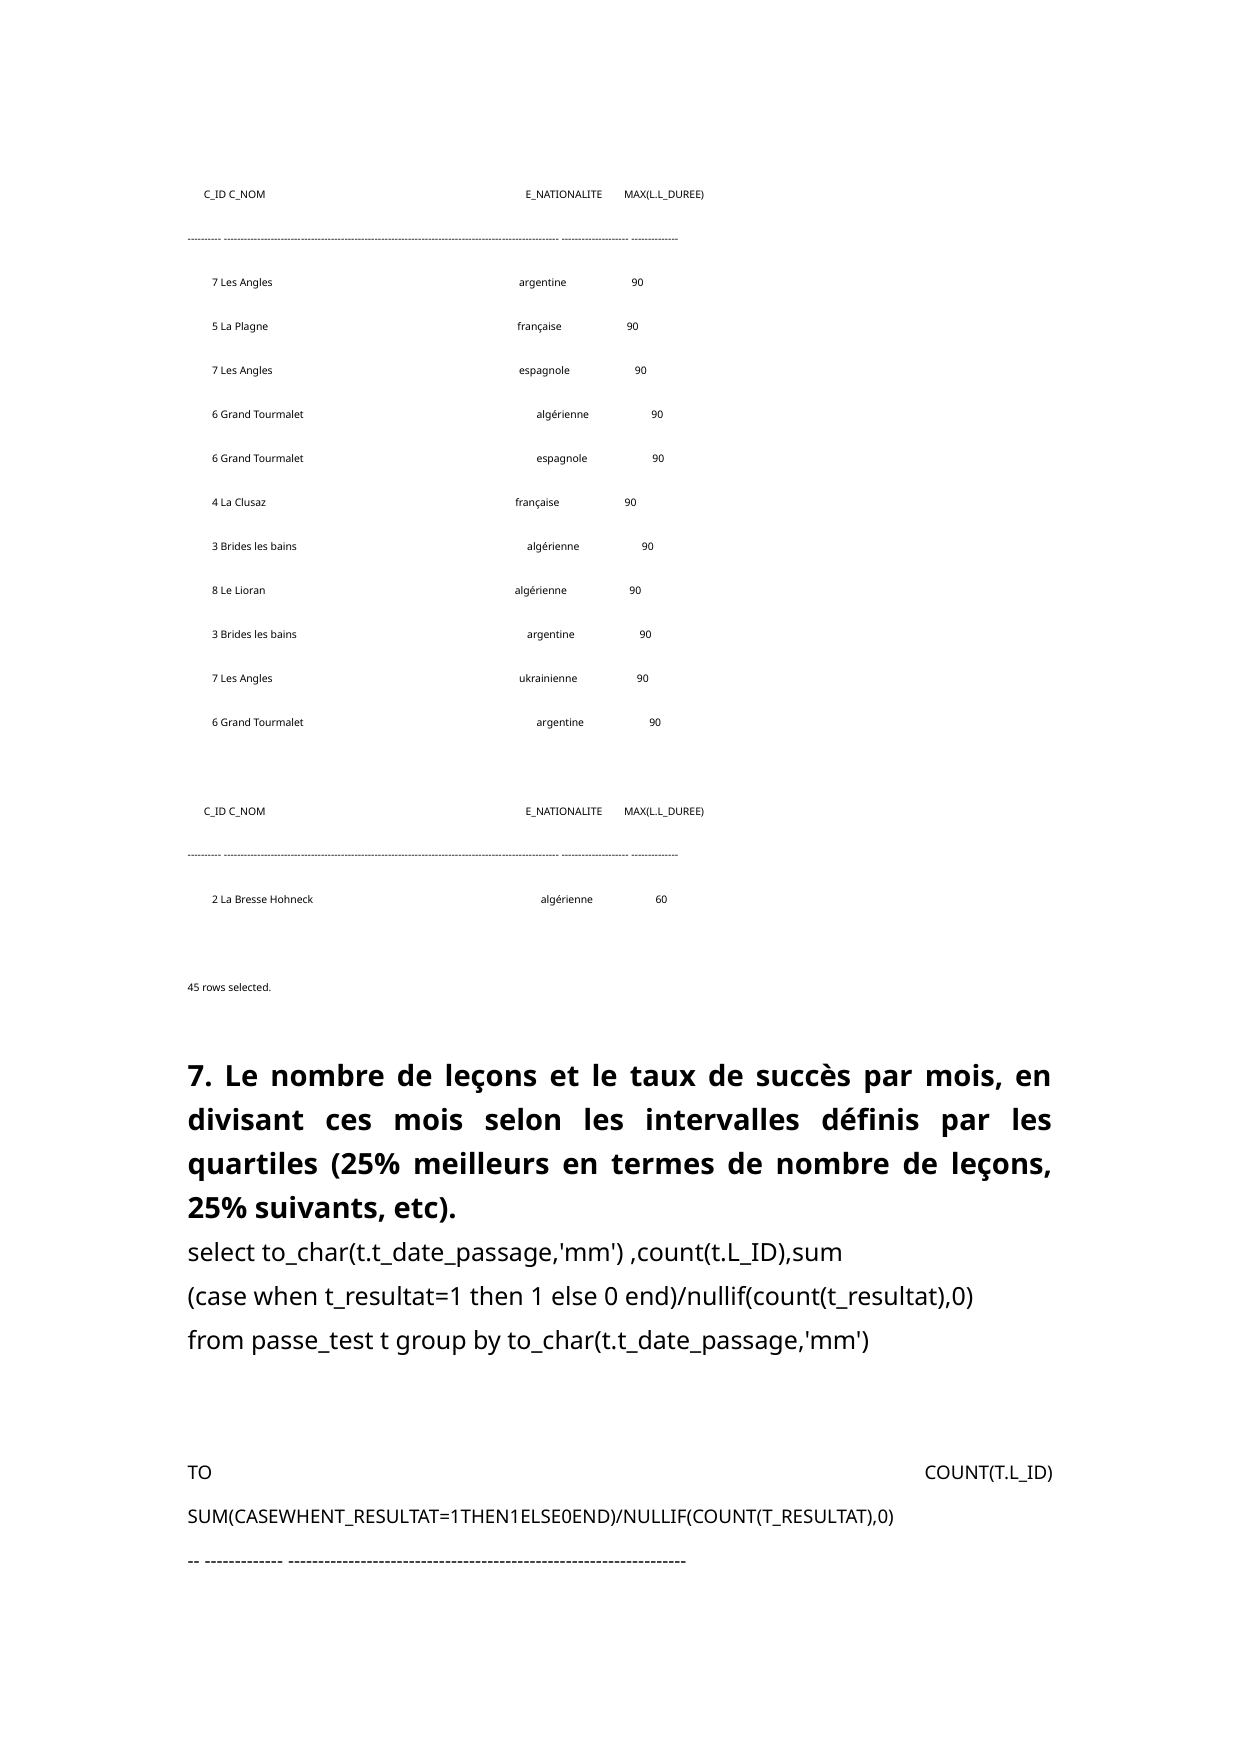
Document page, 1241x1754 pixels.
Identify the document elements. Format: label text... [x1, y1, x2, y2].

text 8 Le Lioran algérienne 90 [187, 568, 1053, 613]
text 7 Les Angles ukrainienne 90 [187, 657, 1053, 701]
text 3 Brides les bains argentine 90 [187, 613, 1053, 657]
text C_ID C_NOM E_NATIONALITE MAX(L.L_DUREE) [187, 172, 1053, 216]
text ---------- ---------------------------------------------------------------------------------------------------- -------------------- -------------- [187, 216, 1053, 260]
text 6 Grand Tourmalet argentine 90 [187, 701, 1053, 745]
text -- ------------- ------------------------------------------------------------------ [187, 1538, 1053, 1582]
text C_ID C_NOM E_NATIONALITE MAX(L.L_DUREE) [187, 789, 1053, 833]
text 3 Brides les bains algérienne 90 [187, 524, 1053, 568]
text (case when t_resultat=1 then 1 else 0 end)/nullif(count(t_resultat),0) [187, 1273, 1053, 1318]
text 6 Grand Tourmalet espagnole 90 [187, 436, 1053, 480]
text 5 La Plagne française 90 [187, 304, 1053, 348]
text 2 La Bresse Hohneck algérienne 60 [187, 877, 1053, 921]
text from passe_test t group by to_char(t.t_date_passage,'mm') [187, 1318, 1053, 1362]
text 7. Le nombre de leçons et le taux de succès par mois, en divisant ces mois selon les intervalles définis par les quartiles (25% meilleurs en termes de nombre de leçons, 25% suivants, etc). [187, 1053, 1053, 1229]
text TO COUNT(T.L_ID) SUM(CASEWHENT_RESULTAT=1THEN1ELSE0END)/NULLIF(COUNT(T_RESULTAT),0) [187, 1450, 1053, 1538]
text 4 La Clusaz française 90 [187, 480, 1053, 524]
text ---------- ---------------------------------------------------------------------------------------------------- -------------------- -------------- [187, 833, 1053, 877]
text 7 Les Angles espagnole 90 [187, 348, 1053, 392]
text 6 Grand Tourmalet algérienne 90 [187, 392, 1053, 436]
text select to_char(t.t_date_passage,'mm') ,count(t.L_ID),sum [187, 1229, 1053, 1273]
text 7 Les Angles argentine 90 [187, 260, 1053, 304]
text 45 rows selected. [187, 965, 1053, 1009]
